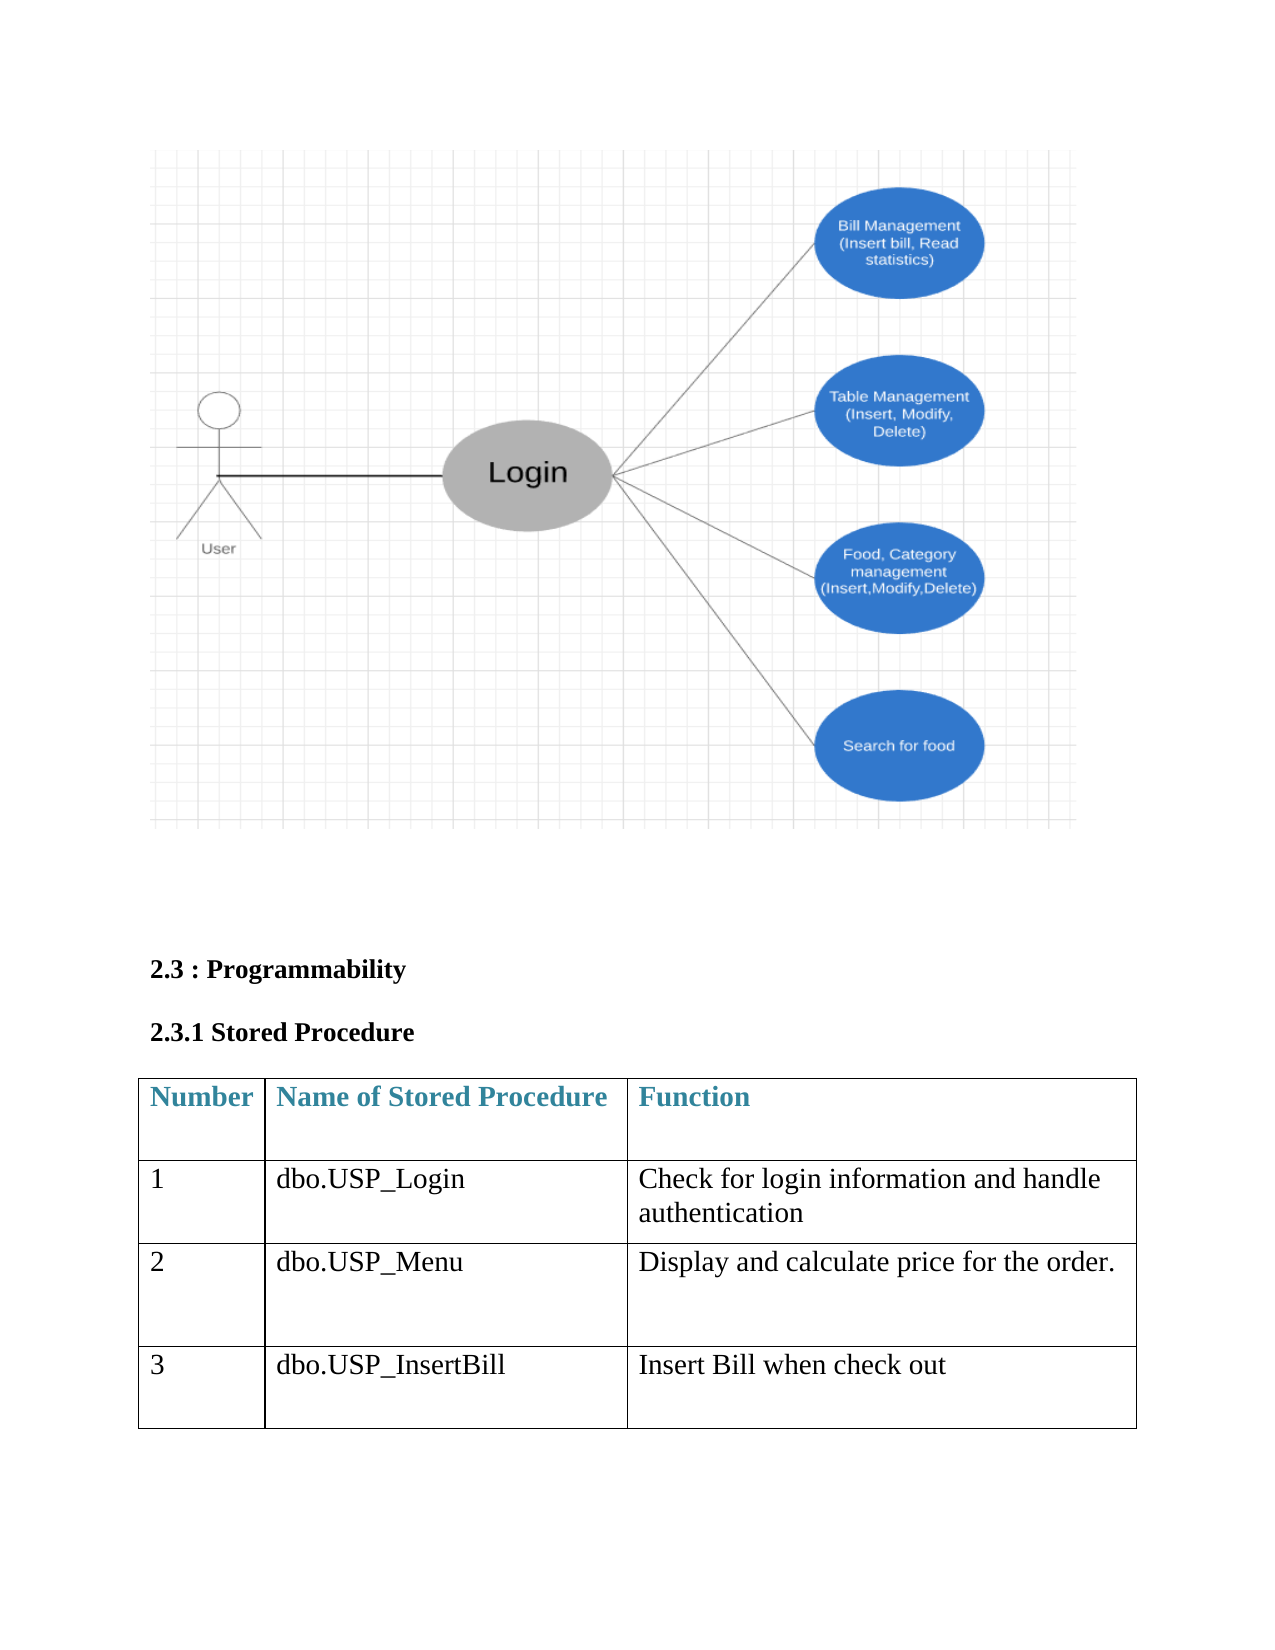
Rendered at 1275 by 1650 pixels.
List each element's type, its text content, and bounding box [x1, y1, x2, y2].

text 2.3 : Programmability [150, 953, 1125, 984]
table_cell Insert Bill when check out [628, 1347, 1136, 1428]
table_cell 1 [139, 1161, 264, 1243]
table_cell 2 [139, 1244, 264, 1346]
table_header Number [139, 1079, 264, 1160]
table_cell Check for login information and handle authentication [628, 1161, 1136, 1243]
table_cell dbo.USP_Menu [266, 1244, 627, 1346]
table_header Function [628, 1079, 1136, 1160]
table_cell dbo.USP_Login [266, 1161, 627, 1243]
text 2.3.1 Stored Procedure [150, 1016, 1125, 1047]
table_header Name of Stored Procedure [266, 1079, 627, 1160]
picture [150, 150, 1077, 829]
table_cell 3 [139, 1347, 264, 1428]
table_cell Display and calculate price for the order. [628, 1244, 1136, 1346]
table_cell dbo.USP_InsertBill [266, 1347, 627, 1428]
